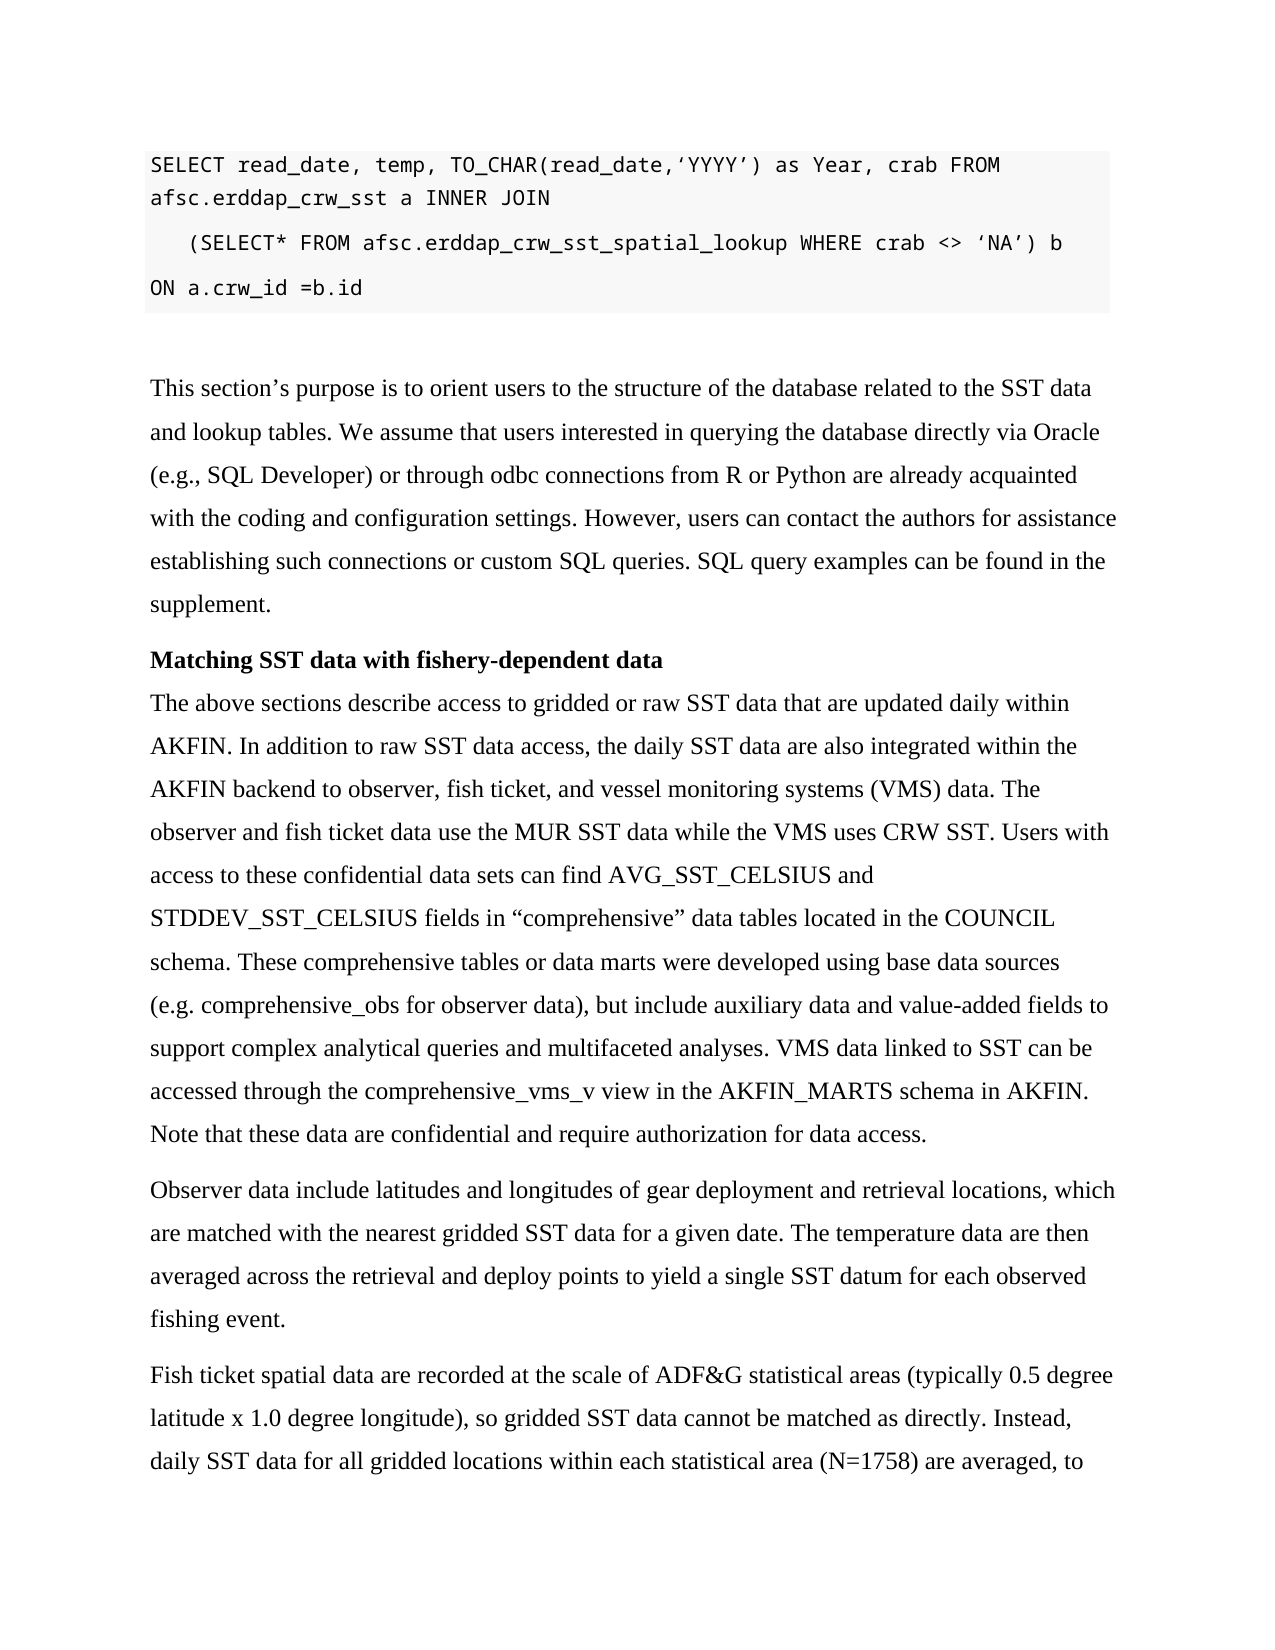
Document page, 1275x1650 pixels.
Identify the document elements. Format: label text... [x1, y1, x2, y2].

text Matching SST data with fishery-dependent data The above sections describe access to gridded or raw SST data that are updated daily within AKFIN. In addition to raw SST data access, the daily SST data are also integrated within the AKFIN backend to observer, fish ticket, and vessel monitoring systems (VMS) data. The observer and fish ticket data use the MUR SST data while the VMS uses CRW SST. Users with access to these confidential data sets can find AVG_SST_CELSIUS and STDDEV_SST_CELSIUS fields in “comprehensive” data tables located in the COUNCIL schema. These comprehensive tables or data marts were developed using base data sources (e.g. comprehensive_obs for observer data), but include auxiliary data and value-added fields to support complex analytical queries and multifaceted analyses. VMS data linked to SST can be accessed through the comprehensive_vms_v view in the AKFIN_MARTS schema in AKFIN. Note that these data are confidential and require authorization for data access. [150, 645, 1125, 1148]
text Observer data include latitudes and longitudes of gear deployment and retrieval locations, which are matched with the nearest gridded SST data for a given date. The temperature data are then averaged across the retrieval and deploy points to yield a single SST datum for each observed fishing event. [150, 1175, 1125, 1333]
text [150, 1360, 1125, 1475]
text ON a.crw_id =b.id [150, 273, 1125, 301]
text (SELECT* FROM afsc.erddap_crw_sst_spatial_lookup WHERE crab <> ‘NA’) b [150, 228, 1125, 256]
text SELECT read_date, temp, TO_CHAR(read_date,‘YYYY’) as Year, crab FROM afsc.erddap_crw_sst a INNER JOIN [150, 150, 1125, 211]
text This section’s purpose is to orient users to the structure of the database related to the SST data and lookup tables. We assume that users interested in querying the database directly via Oracle (e.g., SQL Developer) or through odbc connections from R or Python are already acquainted with the coding and configuration settings. However, users can contact the authors for assistance establishing such connections or custom SQL queries. SQL query examples can be found in the supplement. [150, 373, 1125, 618]
